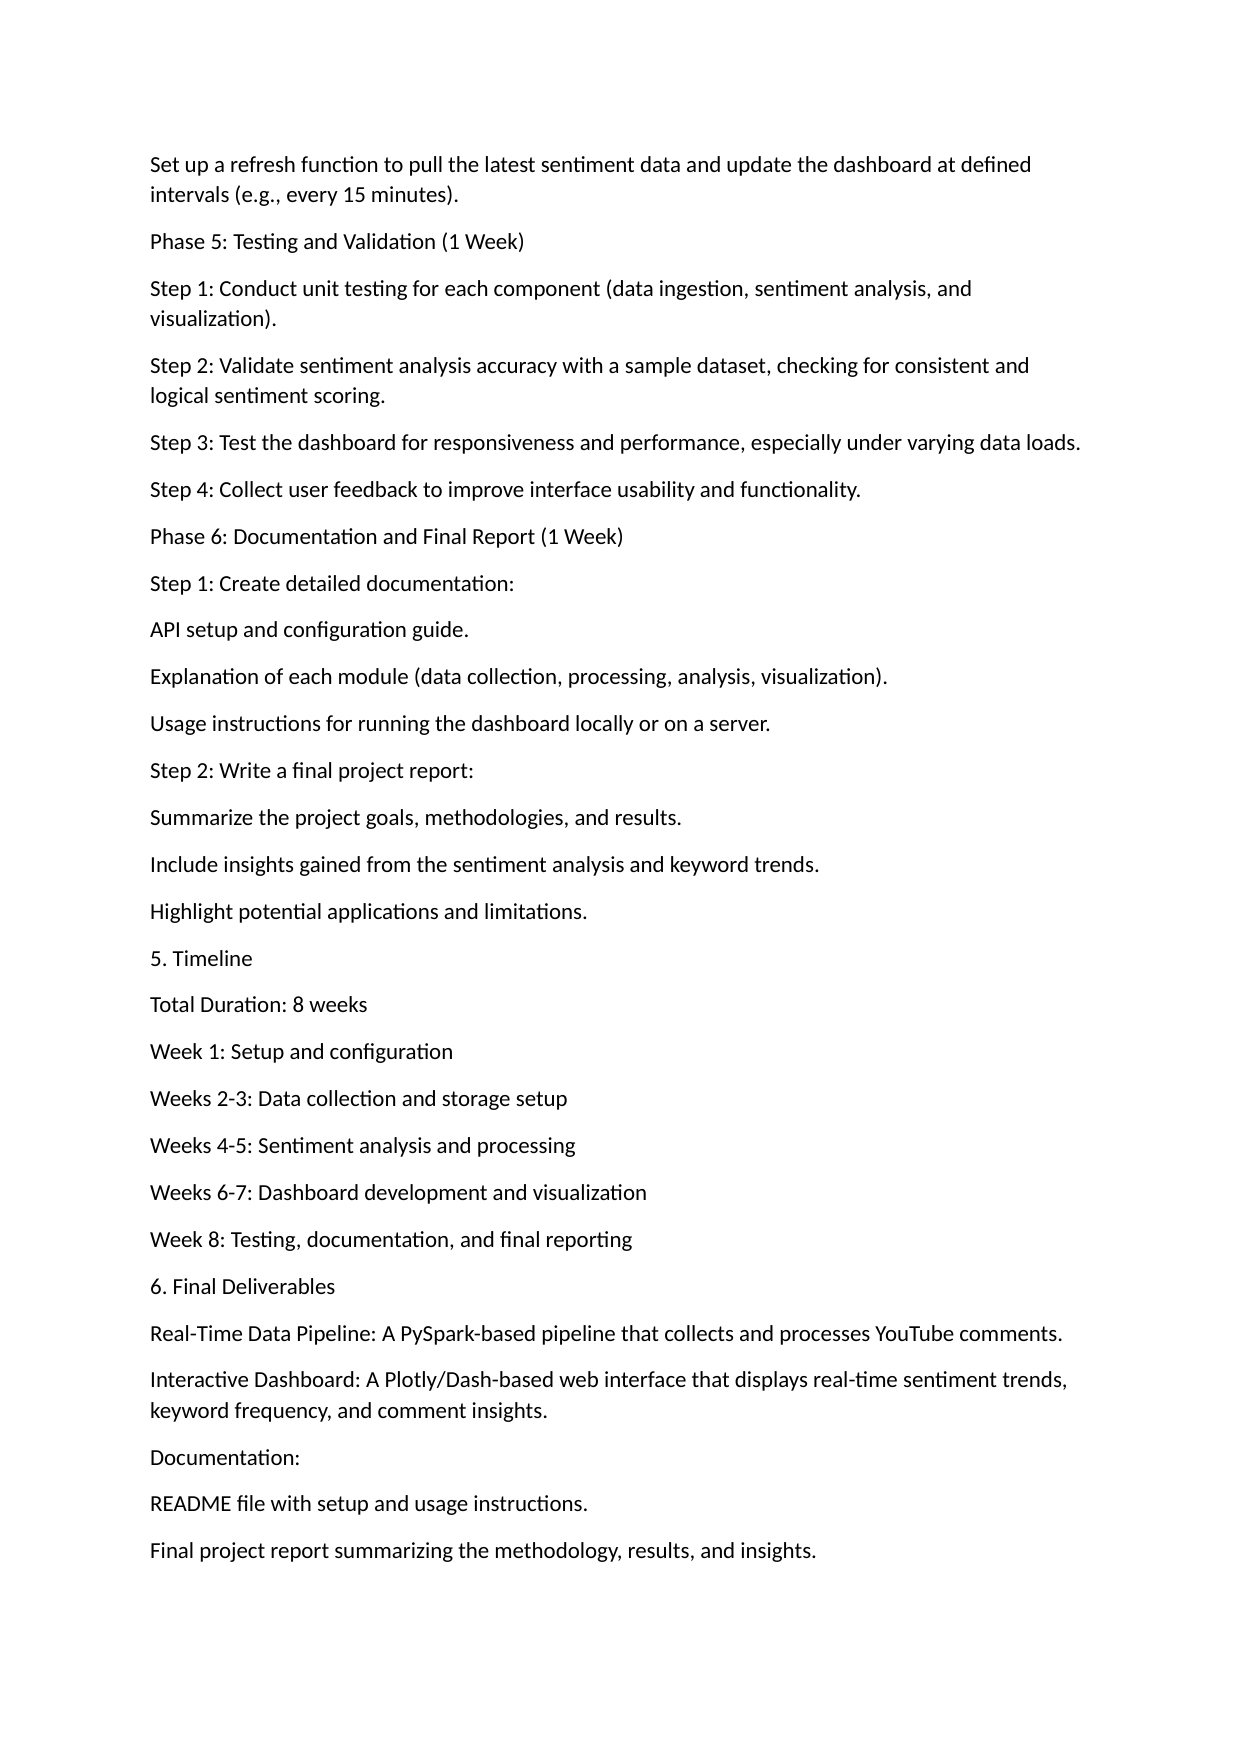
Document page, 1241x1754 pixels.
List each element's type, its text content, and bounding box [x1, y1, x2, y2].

text Phase 5: Testing and Validation (1 Week) [150, 227, 1090, 255]
text Interactive Dashboard: A Plotly/Dash-based web interface that displays real-time sentiment trends, keyword frequency, and comment insights. [150, 1366, 1090, 1424]
text Explanation of each module (data collection, processing, analysis, visualization). [150, 662, 1090, 691]
text Total Duration: 8 weeks [150, 991, 1090, 1019]
text Weeks 2-3: Data collection and storage setup [150, 1084, 1090, 1112]
text Real-Time Data Pipeline: A PySpark-based pipeline that collects and processes YouTube comments. [150, 1319, 1090, 1347]
text README file with setup and usage instructions. [150, 1489, 1090, 1518]
text Final project report summarizing the methodology, results, and insights. [150, 1536, 1090, 1564]
text Usage instructions for running the dashboard locally or on a server. [150, 709, 1090, 737]
text Step 1: Conduct unit testing for each component (data ingestion, sentiment analysis, and visualization). [150, 274, 1090, 332]
text API setup and configuration guide. [150, 616, 1090, 644]
text Weeks 4-5: Sentiment analysis and processing [150, 1131, 1090, 1159]
text Documentation: [150, 1443, 1090, 1471]
text Week 1: Setup and configuration [150, 1037, 1090, 1066]
text Step 1: Create detailed documentation: [150, 569, 1090, 597]
text Include insights gained from the sentiment analysis and keyword trends. [150, 850, 1090, 878]
text Weeks 6-7: Dashboard development and visualization [150, 1178, 1090, 1206]
text Phase 6: Documentation and Final Report (1 Week) [150, 522, 1090, 550]
text Step 4: Collect user feedback to improve interface usability and functionality. [150, 475, 1090, 503]
text Step 2: Write a final project report: [150, 756, 1090, 784]
text Step 3: Test the dashboard for responsiveness and performance, especially under varying data loads. [150, 428, 1090, 456]
text 5. Timeline [150, 944, 1090, 972]
text 6. Final Deliverables [150, 1272, 1090, 1300]
text Highlight potential applications and limitations. [150, 897, 1090, 925]
text Set up a refresh function to pull the latest sentiment data and update the dashboard at defined intervals (e.g., every 15 minutes). [150, 150, 1090, 208]
text Step 2: Validate sentiment analysis accuracy with a sample dataset, checking for consistent and logical sentiment scoring. [150, 351, 1090, 409]
text Week 8: Testing, documentation, and final reporting [150, 1225, 1090, 1253]
text Summarize the project goals, methodologies, and results. [150, 803, 1090, 831]
